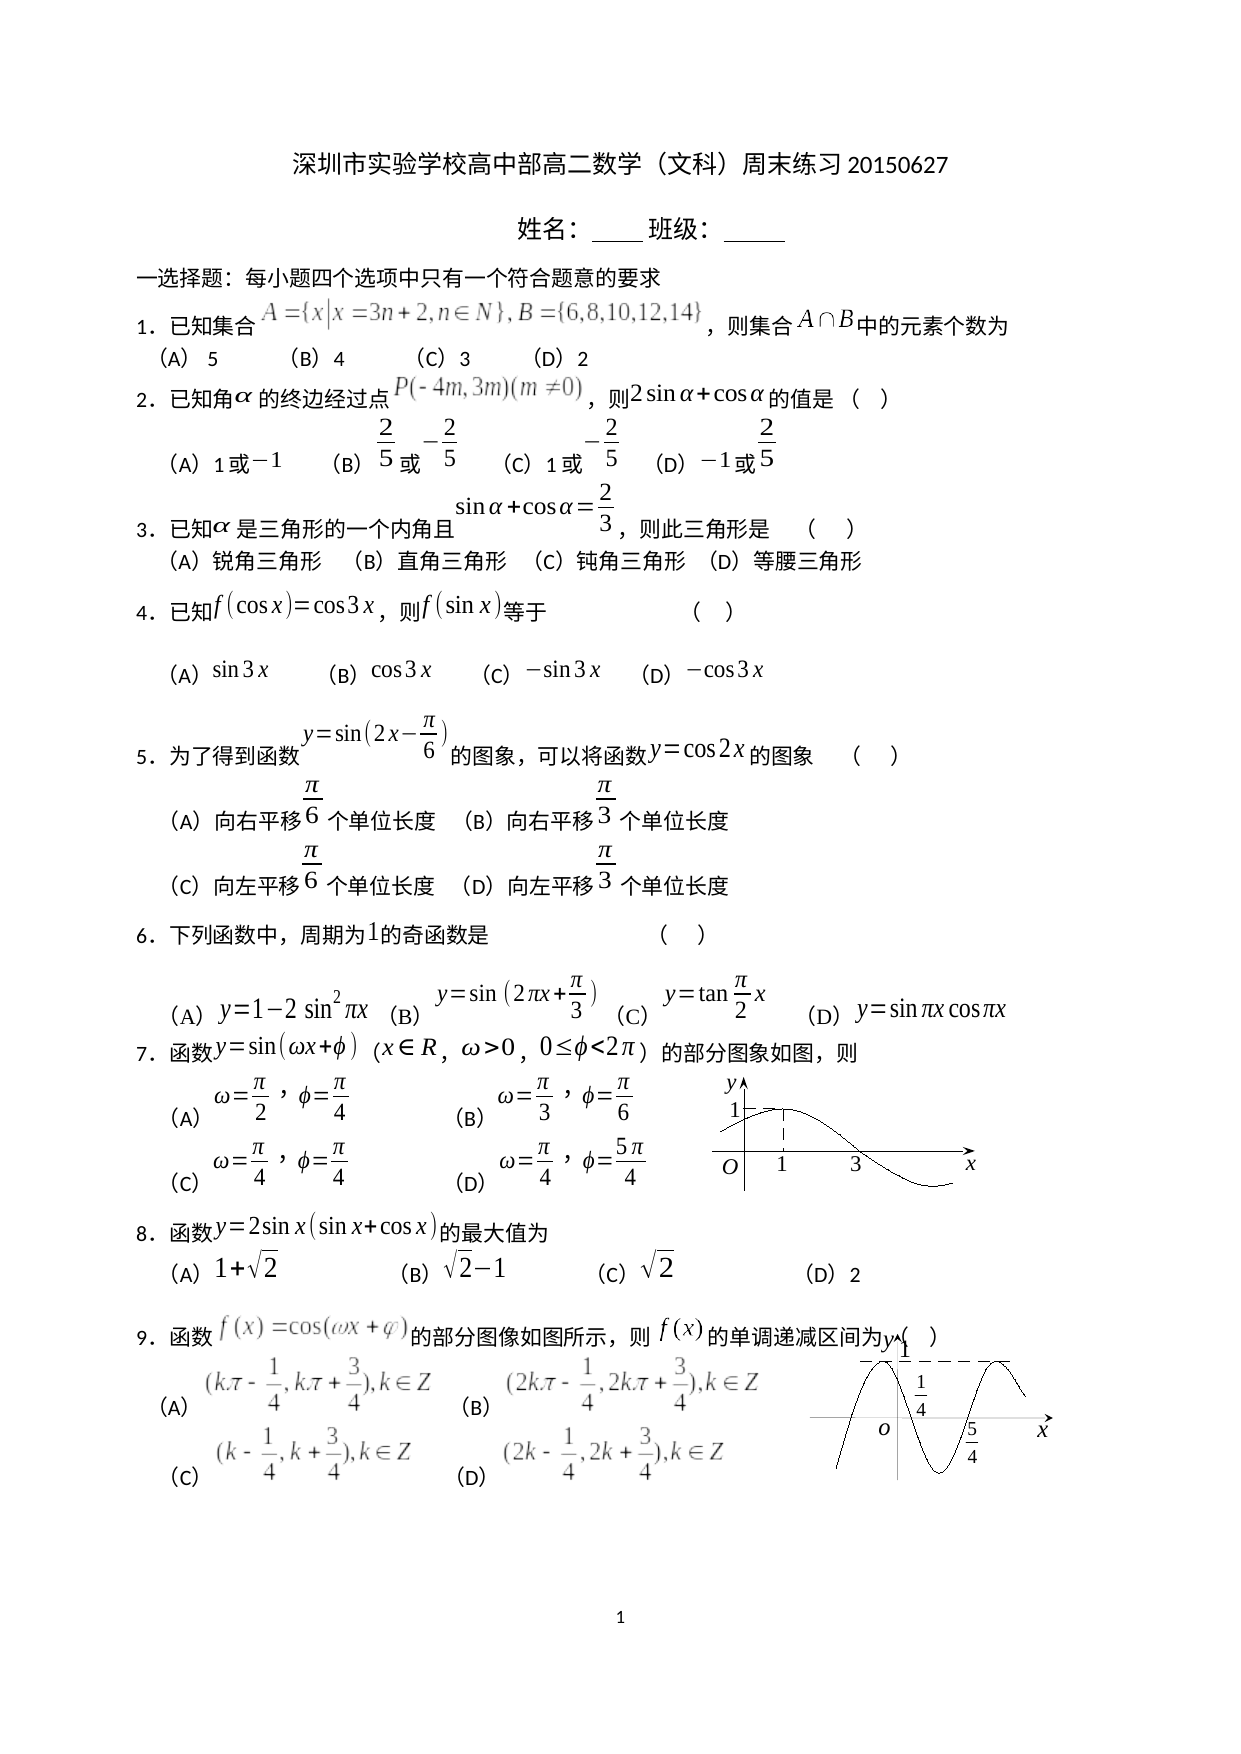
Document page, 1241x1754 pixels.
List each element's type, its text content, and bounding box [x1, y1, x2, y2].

text 6．下列函数中，周期为的奇函数是 （ ） [136, 900, 1104, 965]
text （A） （B） （C） （D） [136, 640, 1104, 705]
text 姓名： 班级： [136, 195, 1104, 260]
text （A）1或 （B）或 （C）1或 （D）或 [136, 414, 1104, 479]
text 2．已知角的终边经过点，则的值是 （ ） [136, 373, 1104, 414]
text （A） 5 （B）4 （C）3 （D）2 [136, 341, 1104, 373]
text 3．已知是三角形的一个内角且，则此三角形是 （ ） [136, 479, 1104, 544]
text （C）向左平移个单位长度 （D）向左平移个单位长度 [136, 835, 1104, 900]
text （A） （B） （C） （D）2 [136, 1248, 1104, 1313]
text （A）向右平移个单位长度 （B）向右平移个单位长度 [136, 770, 1104, 835]
text 9．函数的部分图像如图所示，则的单调递减区间为 （ ） [136, 1313, 1104, 1351]
text 5．为了得到函数的图象，可以将函数的图象 （ ） [136, 705, 1104, 770]
text 深圳市实验学校高中部高二数学（文科）周末练习20150627 [136, 130, 1104, 195]
text 一选择题：每小题四个选项中只有一个符合题意的要求 [136, 260, 1104, 293]
text 1．已知集合，则集合中的元素个数为 [136, 293, 1104, 341]
text 7．函数（，，）的部分图象如图，则 [136, 1030, 1104, 1068]
text （A） （B） （C） （D） [136, 965, 1104, 1030]
text （C） （D） [136, 1133, 1104, 1198]
text 8．函数的最大值为 [136, 1210, 1104, 1248]
text （A） （B） [136, 1351, 1104, 1421]
text 4．已知，则等于 （ ） [136, 575, 1104, 640]
text （A） （B） [136, 1068, 1104, 1133]
text （C） （D） [136, 1421, 1104, 1519]
text （A）锐角三角形 （B）直角三角形 （C）钝角三角形 （D）等腰三角形 [136, 544, 1104, 575]
